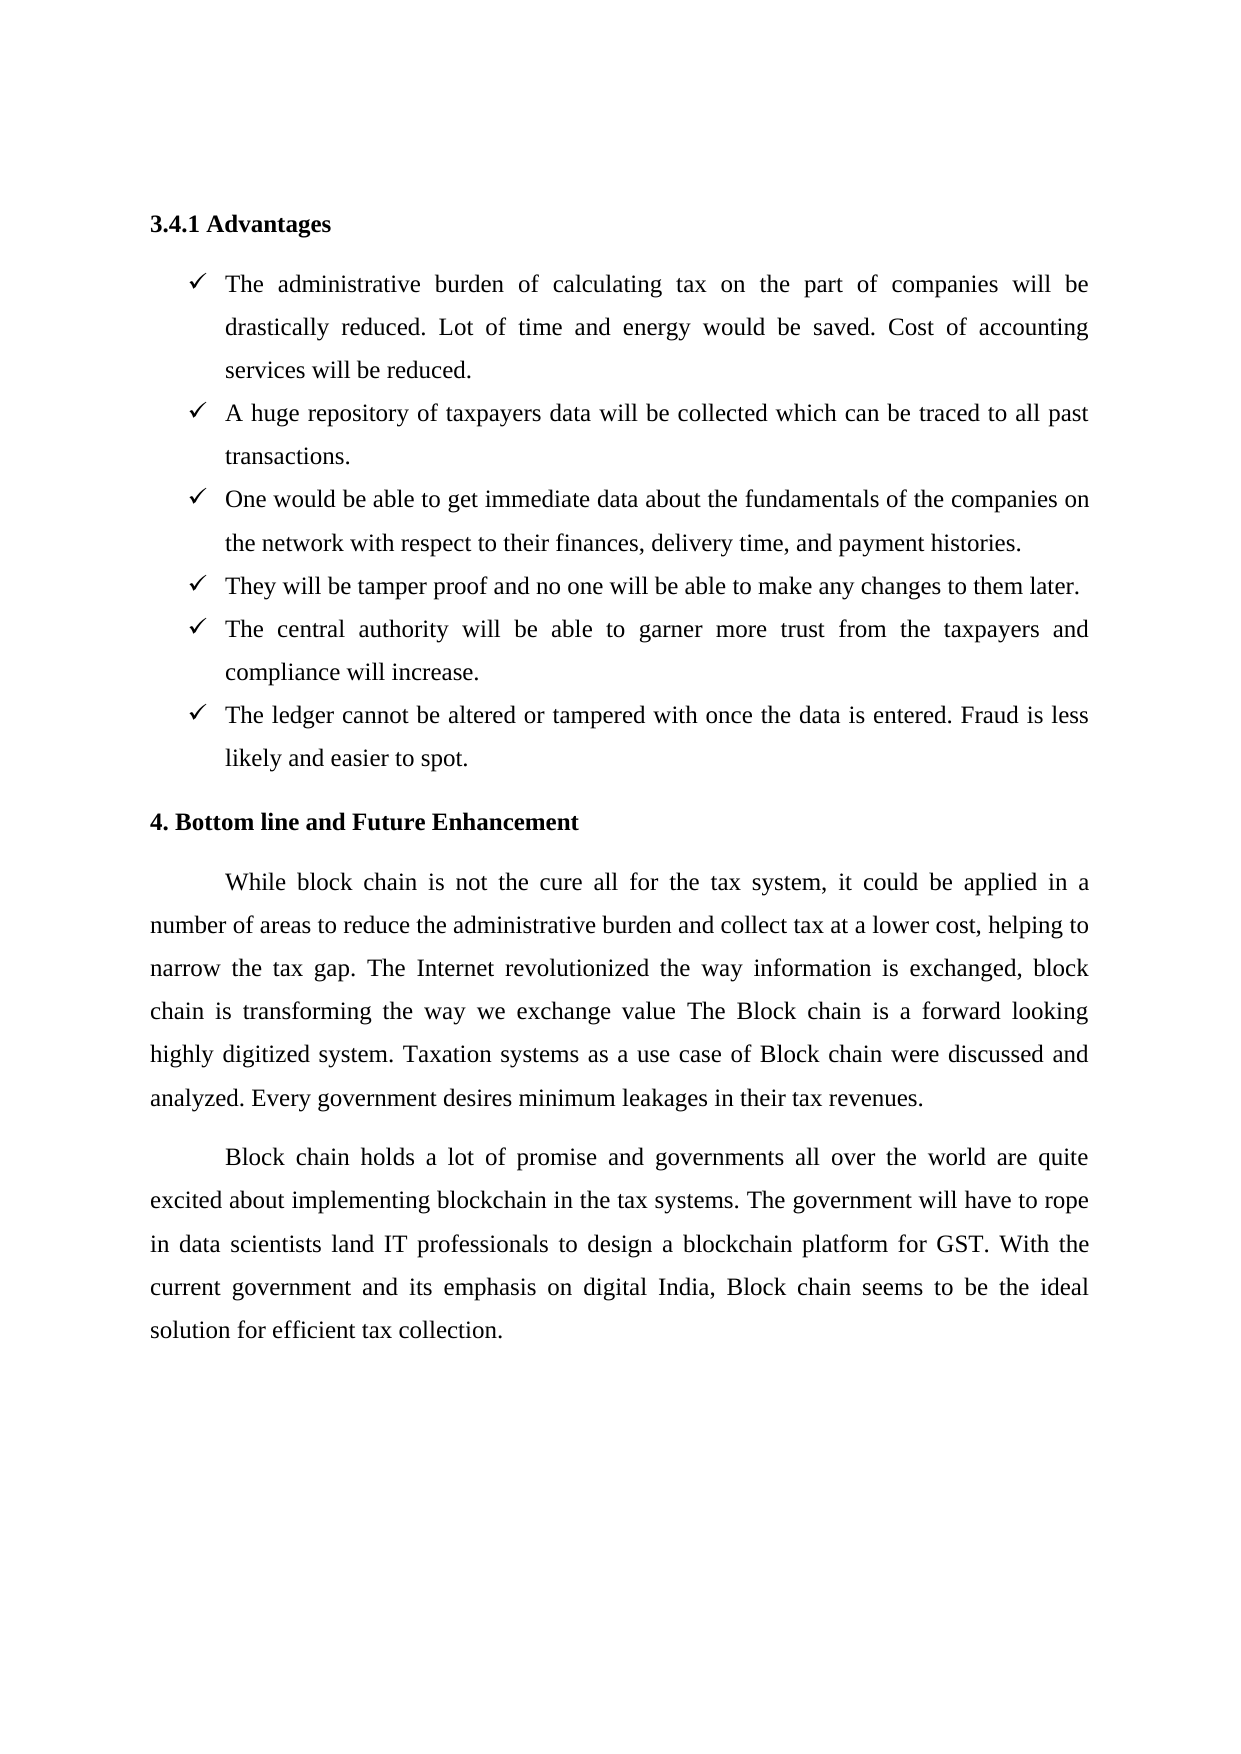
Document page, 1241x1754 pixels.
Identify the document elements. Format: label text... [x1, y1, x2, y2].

text Block chain holds a lot of promise and governments all over the world are quite excited about implementing blockchain in the tax systems. The government will have to rope in data scientists land IT professionals to design a blockchain platform for GST. With the current government and its emphasis on digital India, Block chain seems to be the ideal solution for efficient tax collection. [150, 1142, 1090, 1344]
list One would be able to get immediate data about the fundamentals of the companies on the network with respect to their finances, delivery time, and payment histories. [187, 484, 1090, 556]
text 4. Bottom line and Future Enhancement [150, 807, 1090, 836]
text While block chain is not the cure all for the tax system, it could be applied in a number of areas to reduce the administrative burden and collect tax at a lower cost, helping to narrow the tax gap. The Internet revolutionized the way information is exchanged, block chain is transforming the way we exchange value The Block chain is a forward looking highly digitized system. Taxation systems as a use case of Block chain were discussed and analyzed. Every government desires minimum leakages in their tax revenues. [150, 867, 1090, 1111]
text 3.4.1 Advantages [150, 209, 1090, 238]
list The ledger cannot be altered or tampered with once the data is entered. Fraud is less likely and easier to spot. [187, 700, 1090, 772]
list They will be tamper proof and no one will be able to make any changes to them later. [187, 571, 1090, 599]
list The central authority will be able to garner more trust from the taxpayers and compliance will increase. [187, 614, 1090, 686]
list A huge repository of taxpayers data will be collected which can be traced to all past transactions. [187, 398, 1090, 470]
list The administrative burden of calculating tax on the part of companies will be drastically reduced. Lot of time and energy would be saved. Cost of accounting services will be reduced. [187, 269, 1090, 384]
